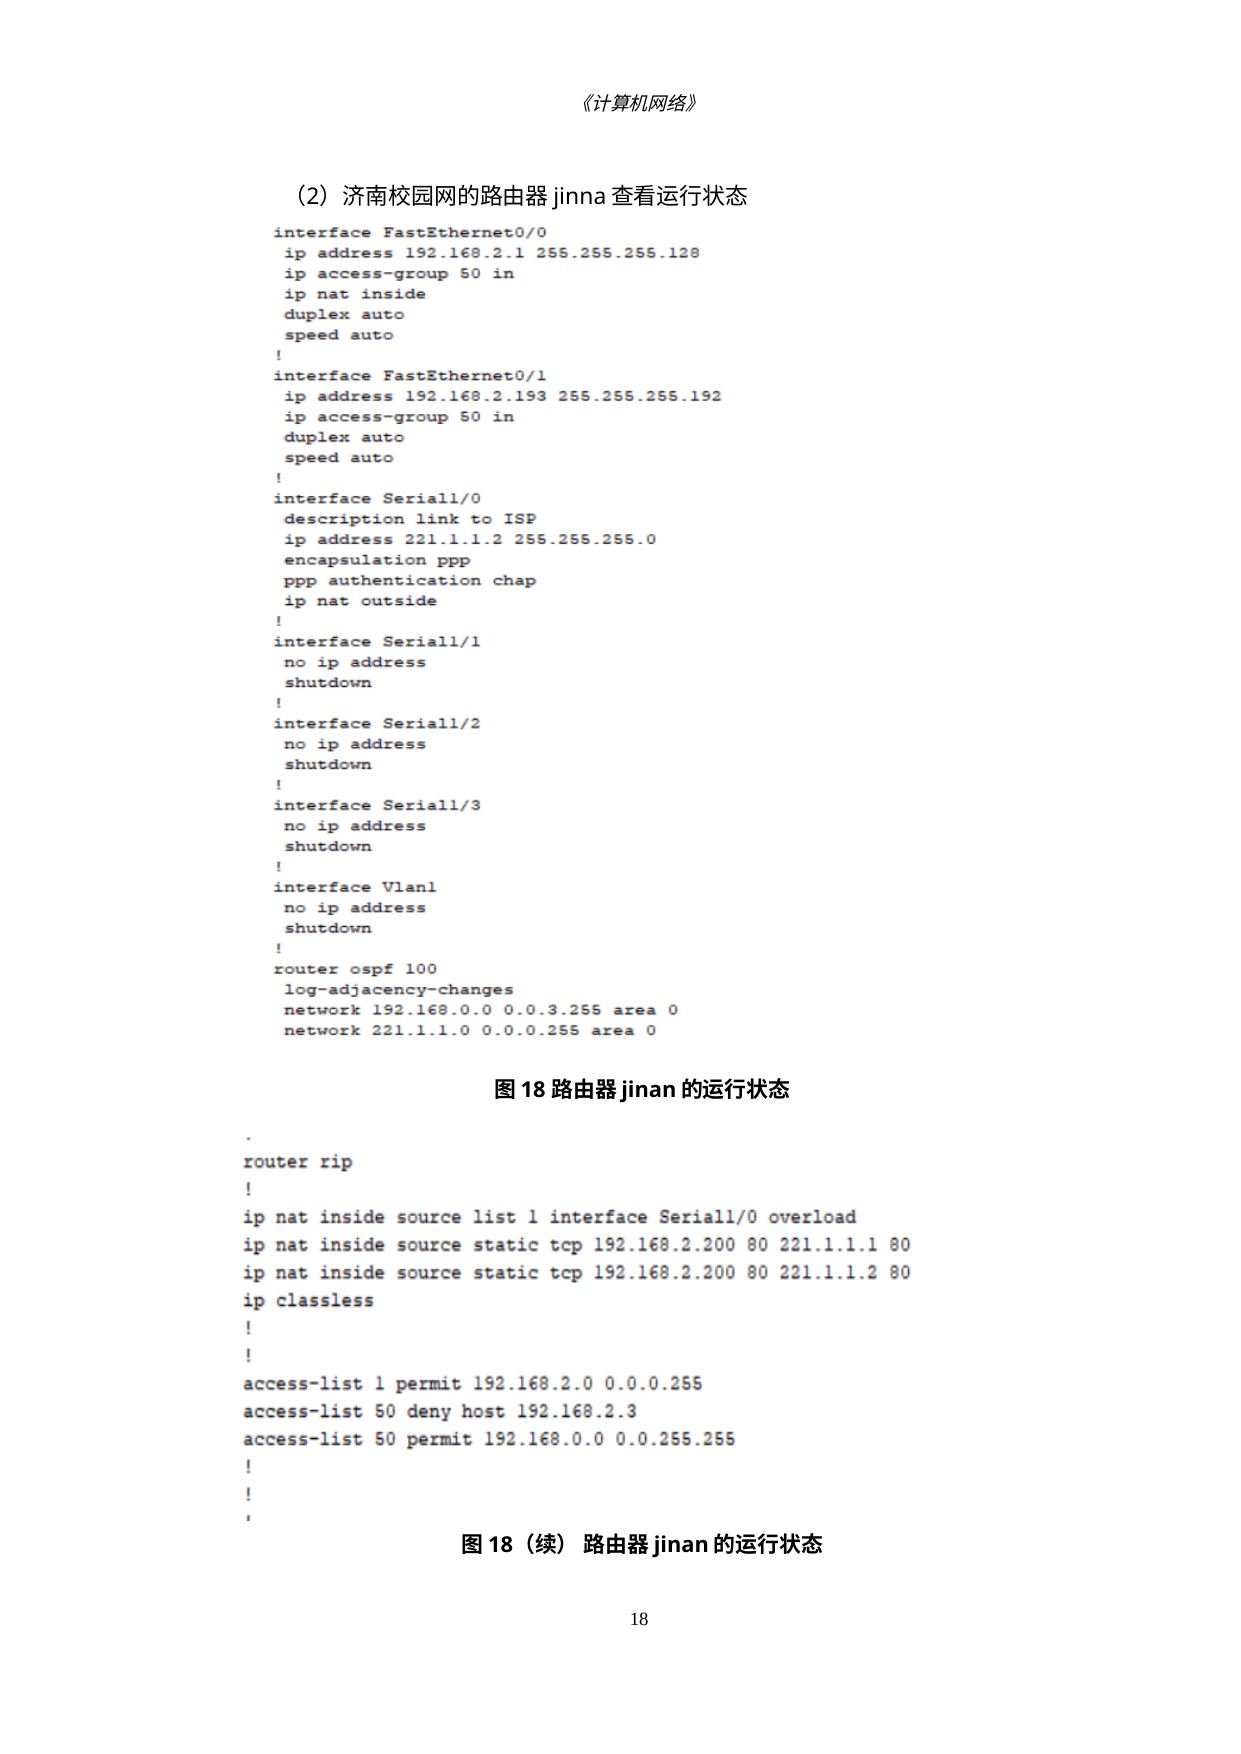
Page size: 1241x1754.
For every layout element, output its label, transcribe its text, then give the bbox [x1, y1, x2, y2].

picture [269, 227, 971, 1045]
text 图18（续） 路由器jinan的运行状态 [187, 1527, 1053, 1559]
text 图18 路由器jinan的运行状态 [187, 1072, 1053, 1104]
subtitle 济南校园网的路由器jinna查看运行状态 [237, 162, 1053, 227]
picture [237, 1137, 1003, 1521]
